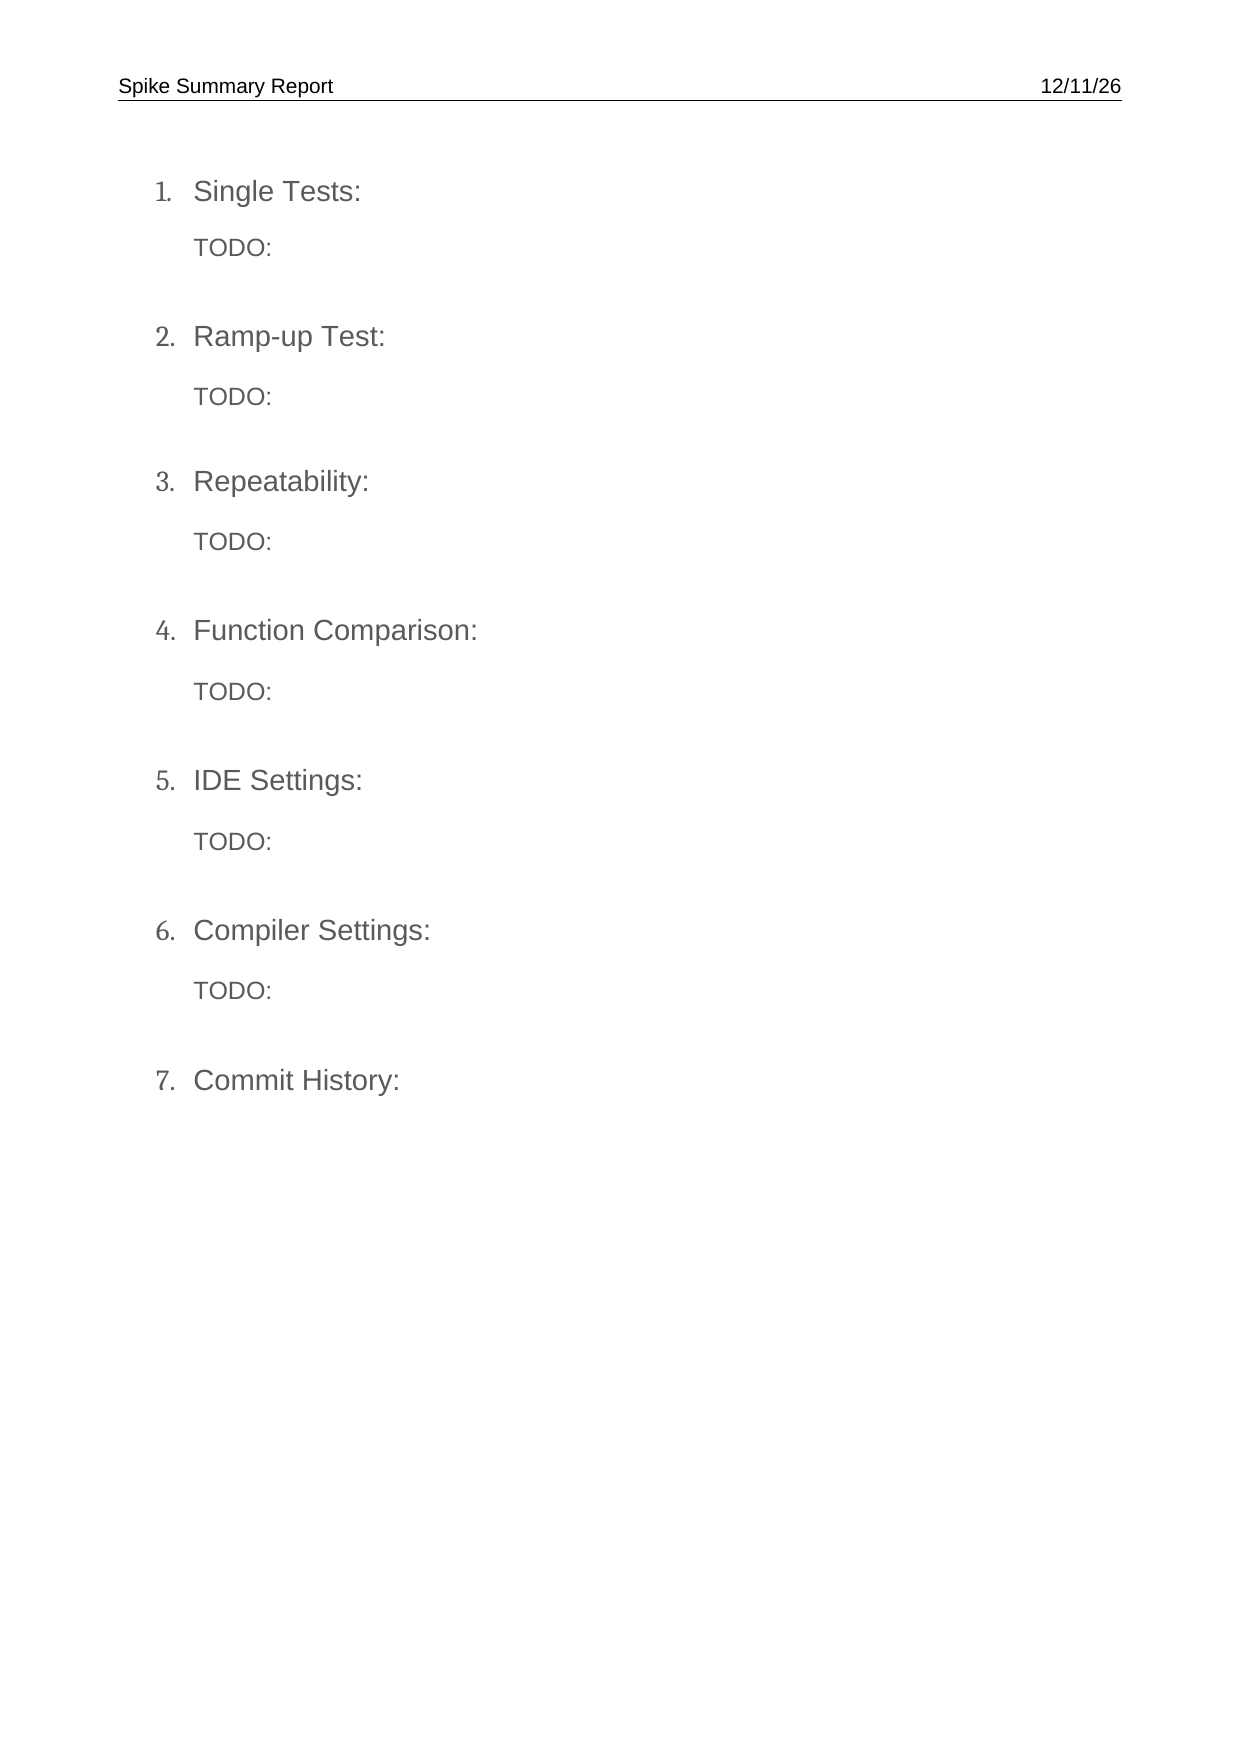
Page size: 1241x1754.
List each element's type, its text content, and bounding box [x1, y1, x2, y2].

list TODO: [193, 677, 1122, 706]
list Compiler Settings: [156, 913, 1122, 947]
list Commit History: [156, 1062, 1122, 1097]
list TODO: [193, 976, 1122, 1005]
list TODO: [193, 382, 1122, 411]
list Function Comparison: [156, 613, 1122, 648]
list Single Tests: [156, 174, 1122, 209]
list TODO: [193, 527, 1122, 556]
list TODO: [193, 827, 1122, 855]
list Ramp-up Test: [156, 319, 1122, 353]
list TODO: [193, 233, 1122, 261]
list IDE Settings: [156, 763, 1122, 798]
list Repeatability: [156, 464, 1122, 498]
